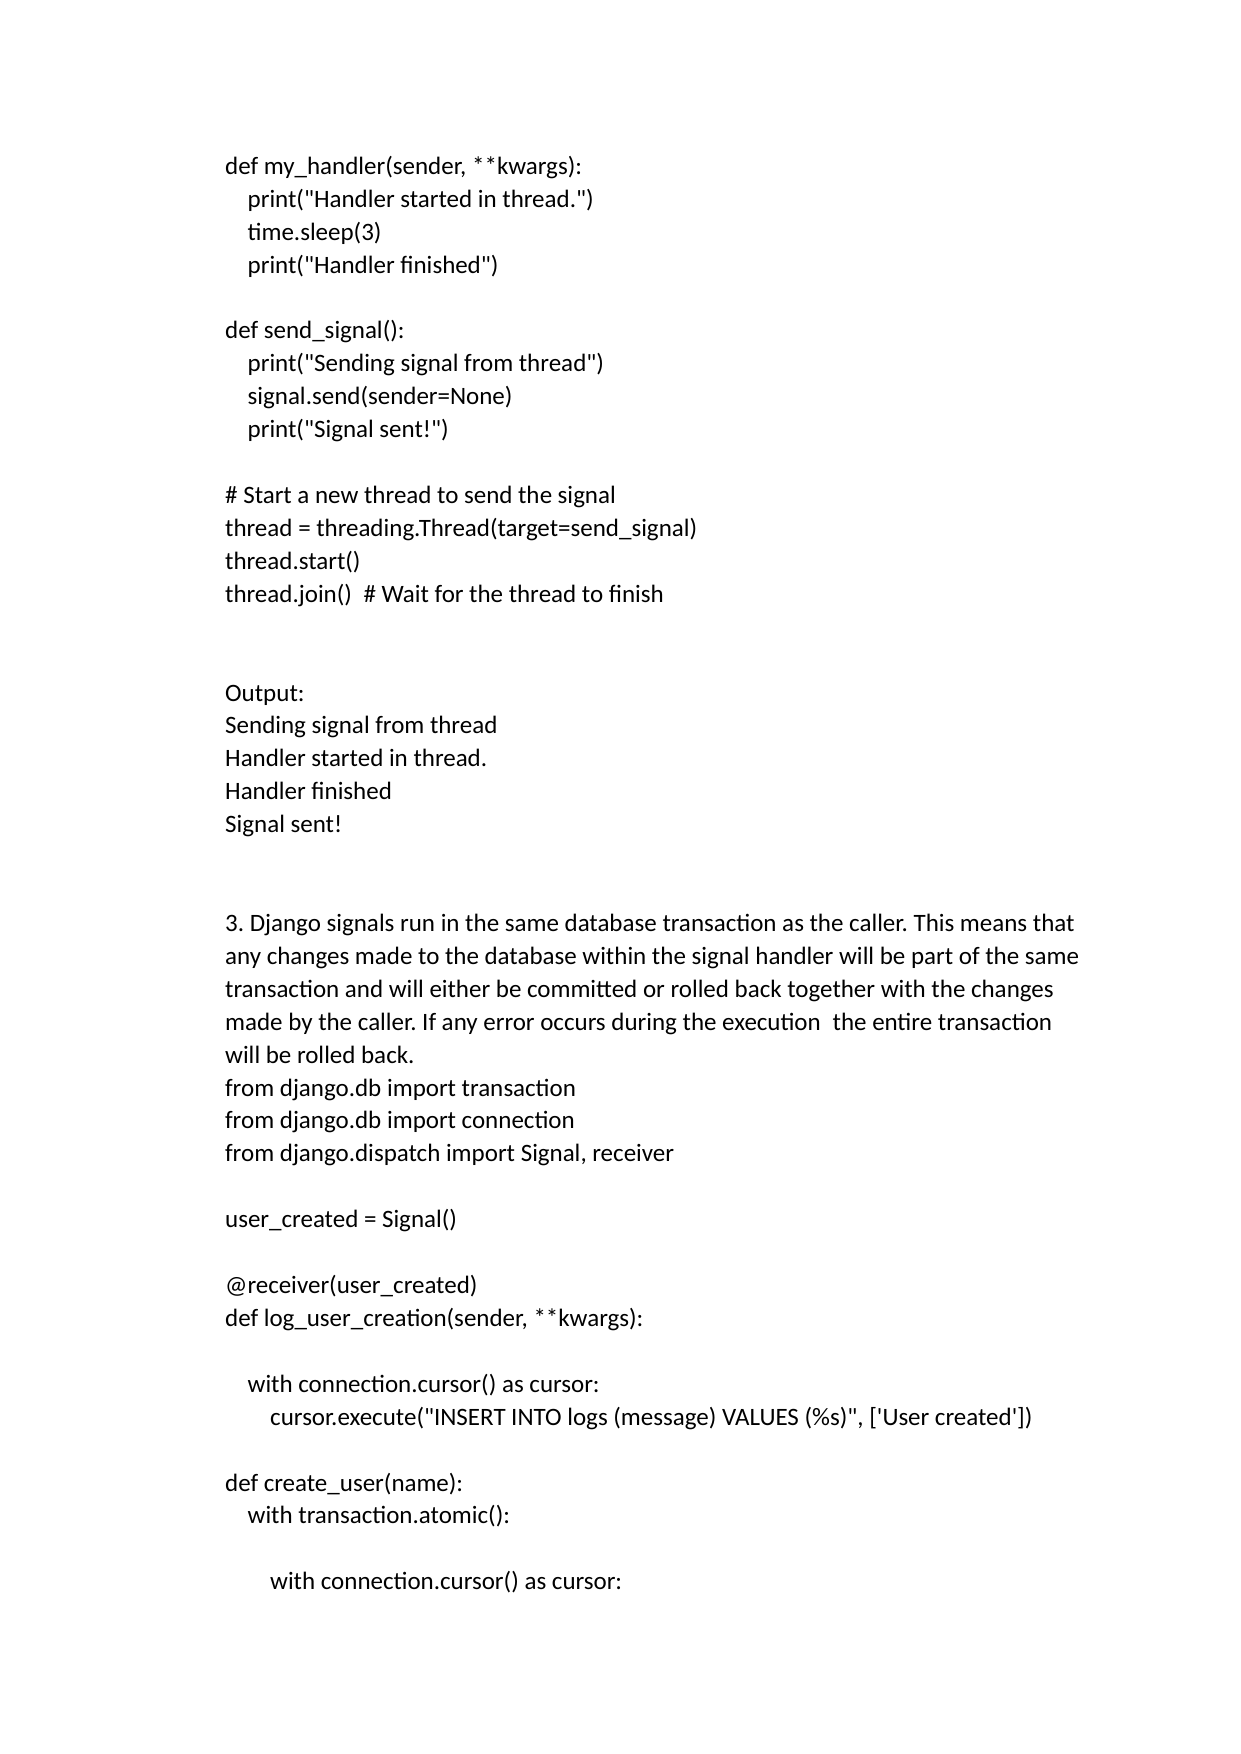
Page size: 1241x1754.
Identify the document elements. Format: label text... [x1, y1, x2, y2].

list # Start a new thread to send the signal [225, 479, 1090, 510]
list Signal sent! [225, 808, 1090, 839]
list from django.db import connection [225, 1104, 1090, 1135]
list from django.db import transaction [225, 1072, 1090, 1102]
list time.sleep(3) [225, 216, 1090, 246]
list @receiver(user_created) [225, 1269, 1090, 1300]
list with transaction.atomic(): [225, 1499, 1090, 1530]
list Handler started in thread. [225, 742, 1090, 773]
list def my_handler(sender, **kwargs): [225, 150, 1090, 181]
list with connection.cursor() as cursor: [225, 1368, 1090, 1398]
list def log_user_creation(sender, **kwargs): [225, 1302, 1090, 1333]
list Sending signal from thread [225, 709, 1090, 740]
list signal.send(sender=None) [225, 380, 1090, 411]
list cursor.execute("INSERT INTO logs (message) VALUES (%s)", ['User created']) [225, 1401, 1090, 1431]
list with connection.cursor() as cursor: [225, 1565, 1090, 1596]
list thread.join() # Wait for the thread to finish [225, 578, 1090, 608]
list print("Signal sent!") [225, 413, 1090, 444]
list from django.dispatch import Signal, receiver [225, 1137, 1090, 1168]
list print("Sending signal from thread") [225, 347, 1090, 378]
list Output: [225, 677, 1090, 707]
list def create_user(name): [225, 1467, 1090, 1497]
list print("Handler started in thread.") [225, 183, 1090, 213]
list Handler finished [225, 775, 1090, 806]
list thread = threading.Thread(target=send_signal) [225, 512, 1090, 543]
list user_created = Signal() [225, 1203, 1090, 1234]
list def send_signal(): [225, 314, 1090, 345]
list print("Handler finished") [225, 249, 1090, 279]
list 3. Django signals run in the same database transaction as the caller. This means that any changes made to the database within the signal handler will be part of the same transaction and will either be committed or rolled back together with the changes made by the caller. If any error occurs during the execution the entire transaction will be rolled back. [225, 907, 1090, 1069]
list thread.start() [225, 545, 1090, 576]
